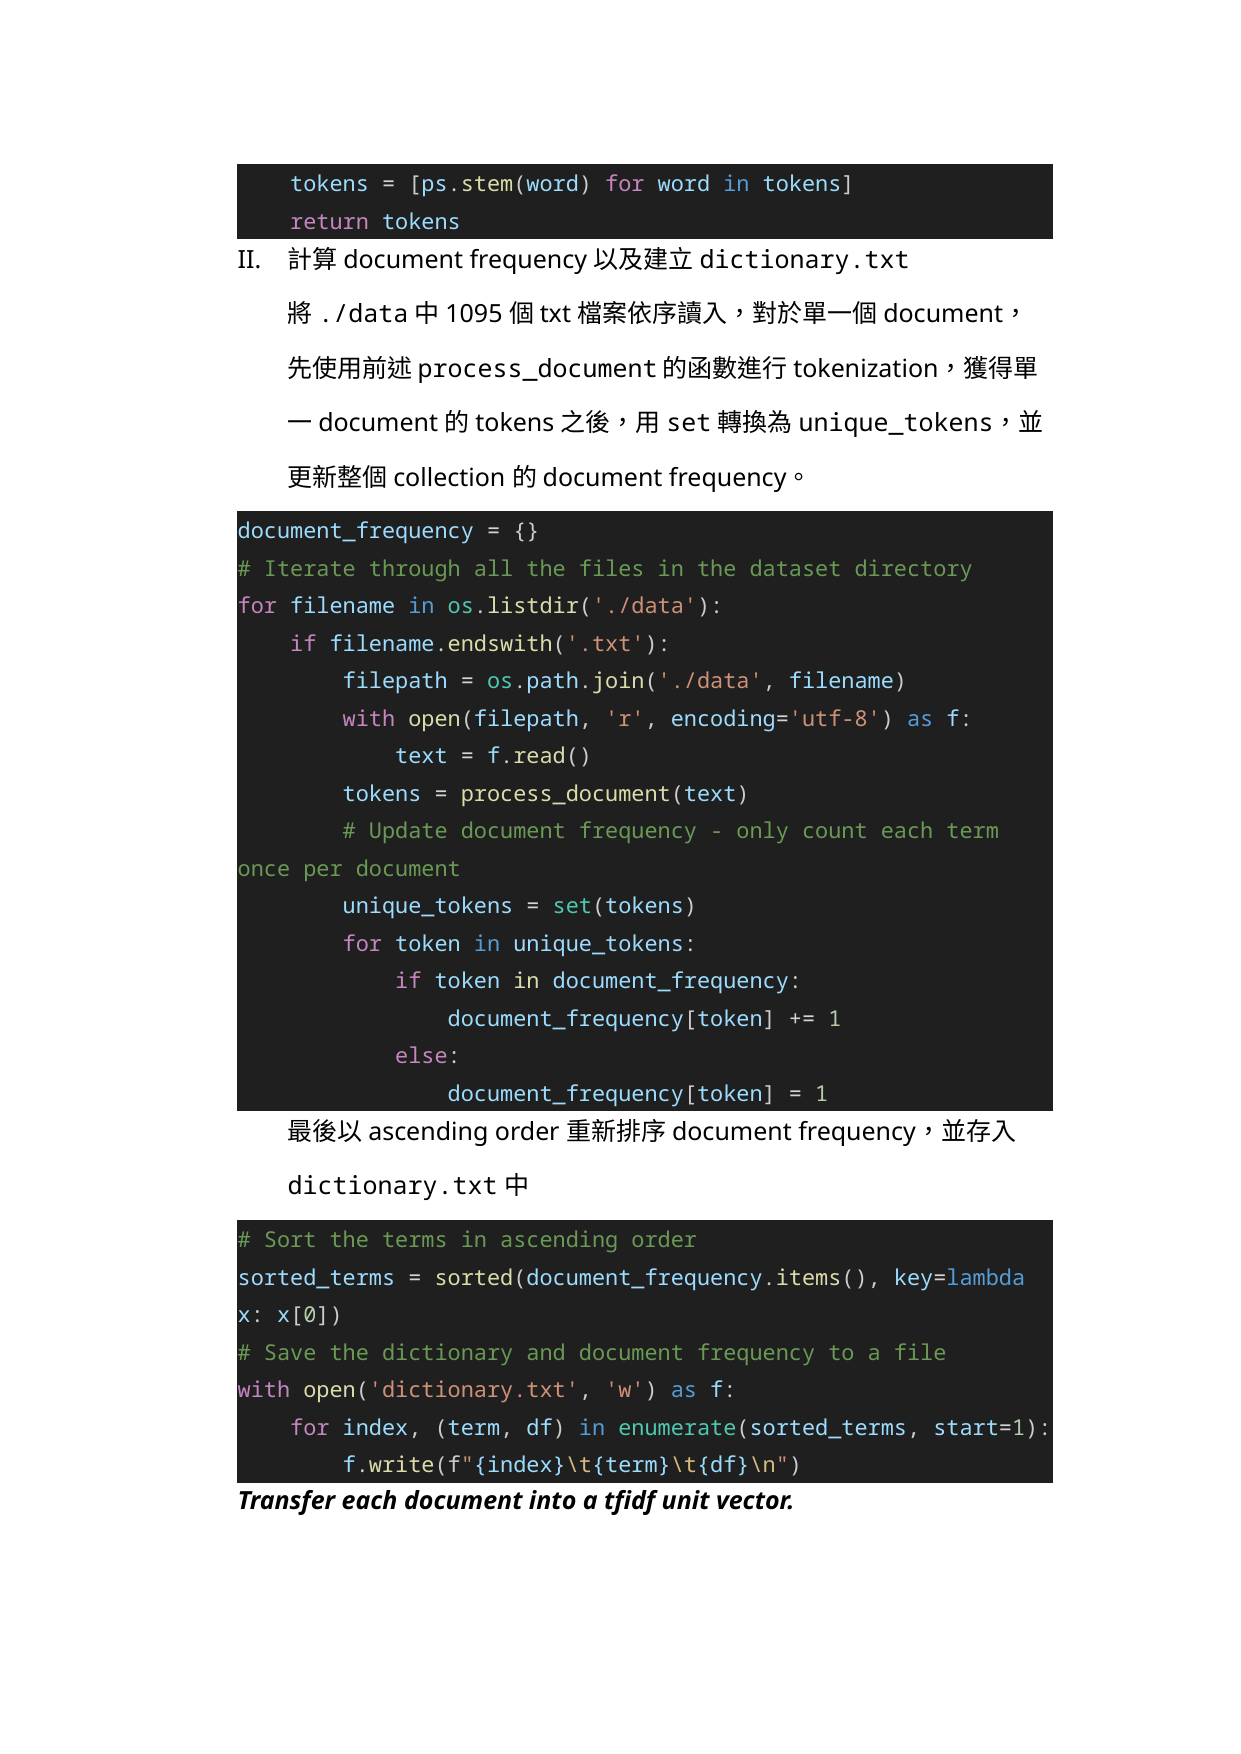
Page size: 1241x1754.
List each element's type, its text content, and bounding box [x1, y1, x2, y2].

text with open(filepath, 'r', encoding='utf-8') as f: [237, 699, 1053, 736]
list 計算 document frequency 以及建立 dictionary.txt [237, 239, 1053, 276]
text f.write(f"{index}\t{term}\t{df}\n") [237, 1445, 1053, 1483]
text document_frequency = {} [237, 511, 1053, 549]
text document_frequency[token] = 1 [237, 1074, 1053, 1111]
text sorted_terms = sorted(document_frequency.items(), key=lambda x: x[0]) [237, 1258, 1053, 1333]
list 將 ./data 中 1095 個 txt 檔案依序讀入，對於單一個 document，先使用前述process_document的函數進行 tokenization，獲得單一 document 的 tokens 之後，用 set 轉換為 unique_tokens，並更新整個 collection 的 document frequency。 [287, 294, 1053, 493]
text # Update document frequency - only count each term once per document [237, 811, 1053, 886]
list Transfer each document into a tfidf unit vector. [237, 1483, 1053, 1517]
text if token in document_frequency: [237, 961, 1053, 999]
text else: [237, 1036, 1053, 1074]
text for token in unique_tokens: [237, 924, 1053, 961]
text with open('dictionary.txt', 'w') as f: [237, 1370, 1053, 1408]
text text = f.read() [237, 736, 1053, 774]
text return tokens [237, 202, 1053, 239]
text for index, (term, df) in enumerate(sorted_terms, start=1): [237, 1408, 1053, 1445]
text for filename in os.listdir('./data'): [237, 586, 1053, 624]
text # Sort the terms in ascending order [237, 1220, 1053, 1258]
text # Save the dictionary and document frequency to a file [237, 1333, 1053, 1370]
text tokens = [ps.stem(word) for word in tokens] [237, 164, 1053, 202]
text # Iterate through all the files in the dataset directory [237, 549, 1053, 586]
text filepath = os.path.join('./data', filename) [237, 661, 1053, 699]
list 最後以 ascending order 重新排序 document frequency，並存入 dictionary.txt 中 [287, 1111, 1053, 1202]
text tokens = process_document(text) [237, 774, 1053, 811]
text if filename.endswith('.txt'): [237, 624, 1053, 661]
text document_frequency[token] += 1 [237, 999, 1053, 1036]
text unique_tokens = set(tokens) [237, 886, 1053, 924]
